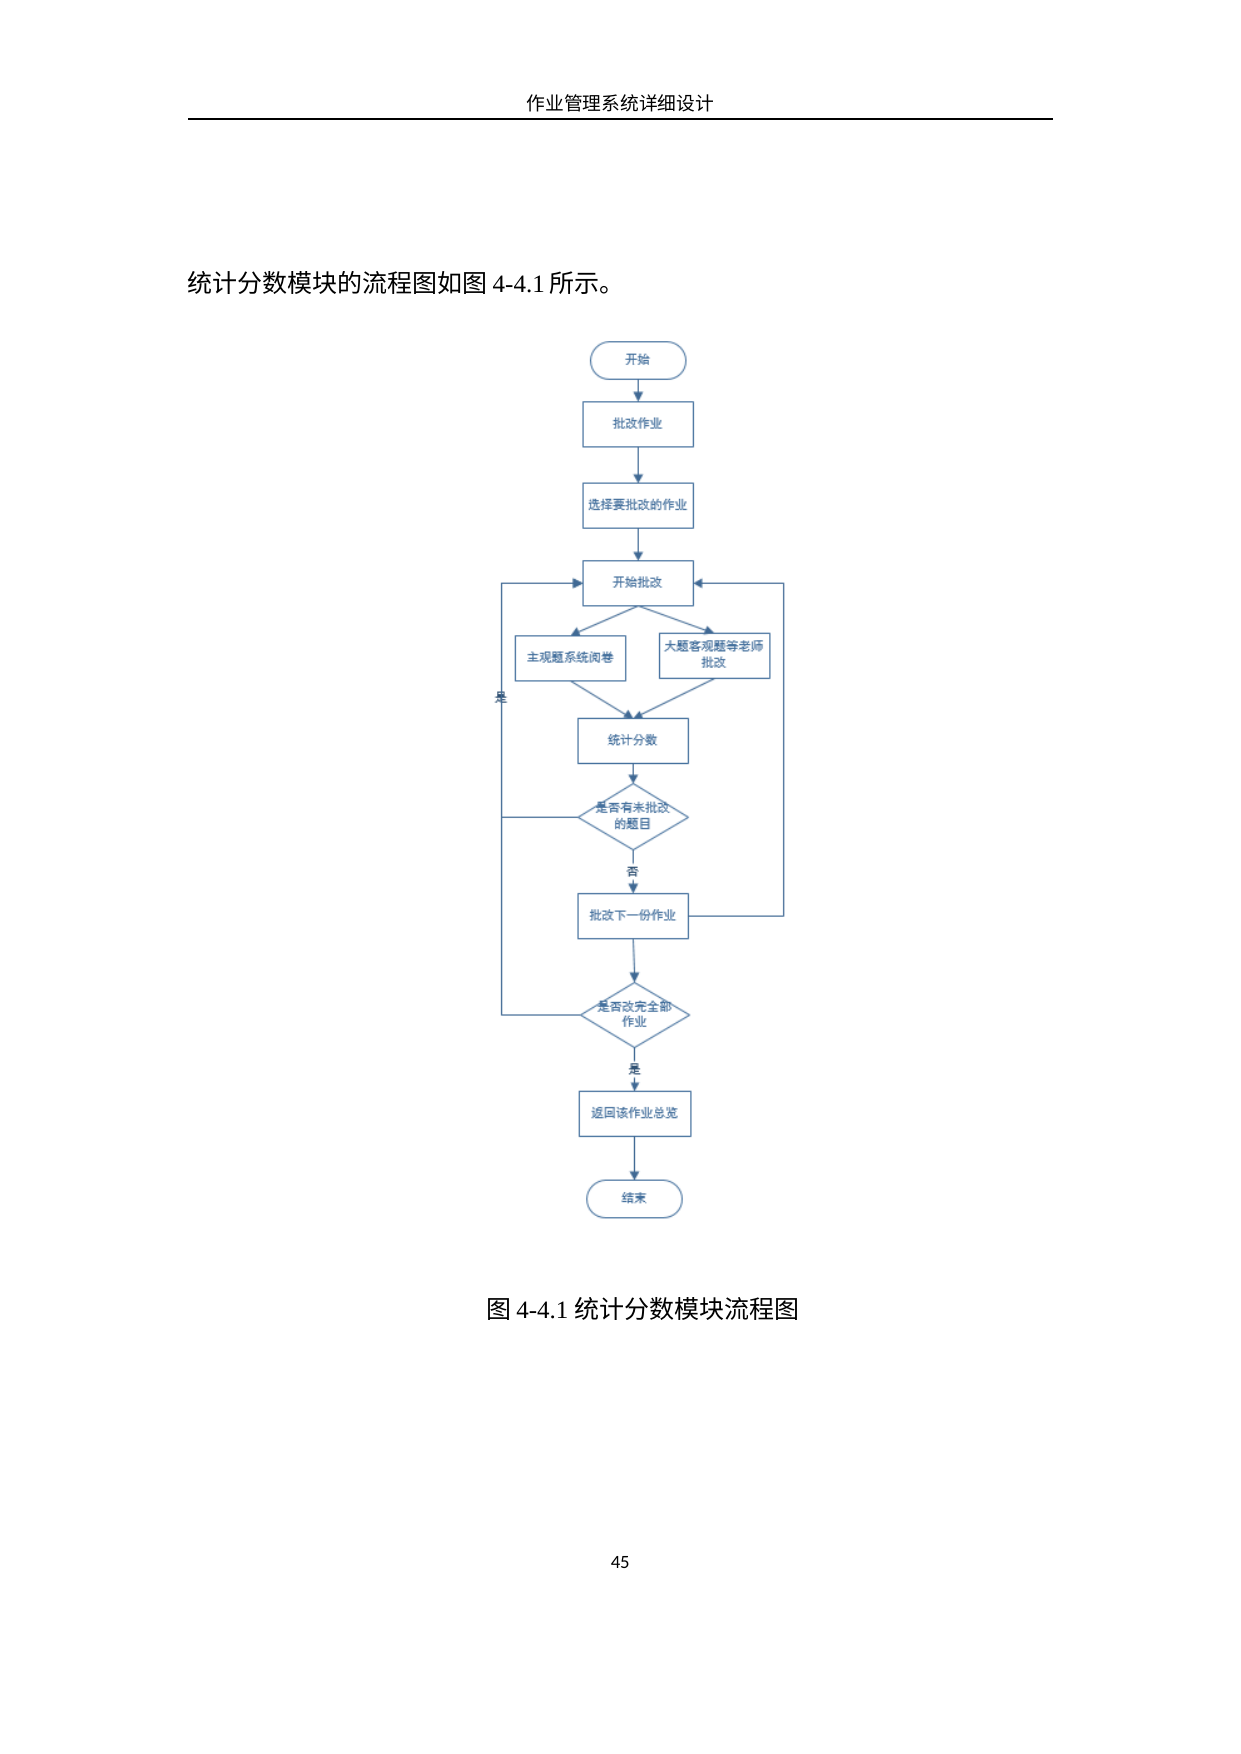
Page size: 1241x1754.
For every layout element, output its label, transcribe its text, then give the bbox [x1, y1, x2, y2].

text 统计分数模块的流程图如图4-4.1所示。 [187, 207, 1053, 314]
picture [471, 340, 812, 1221]
text 图4-4.1 统计分数模块流程图 [210, 1275, 1053, 1340]
